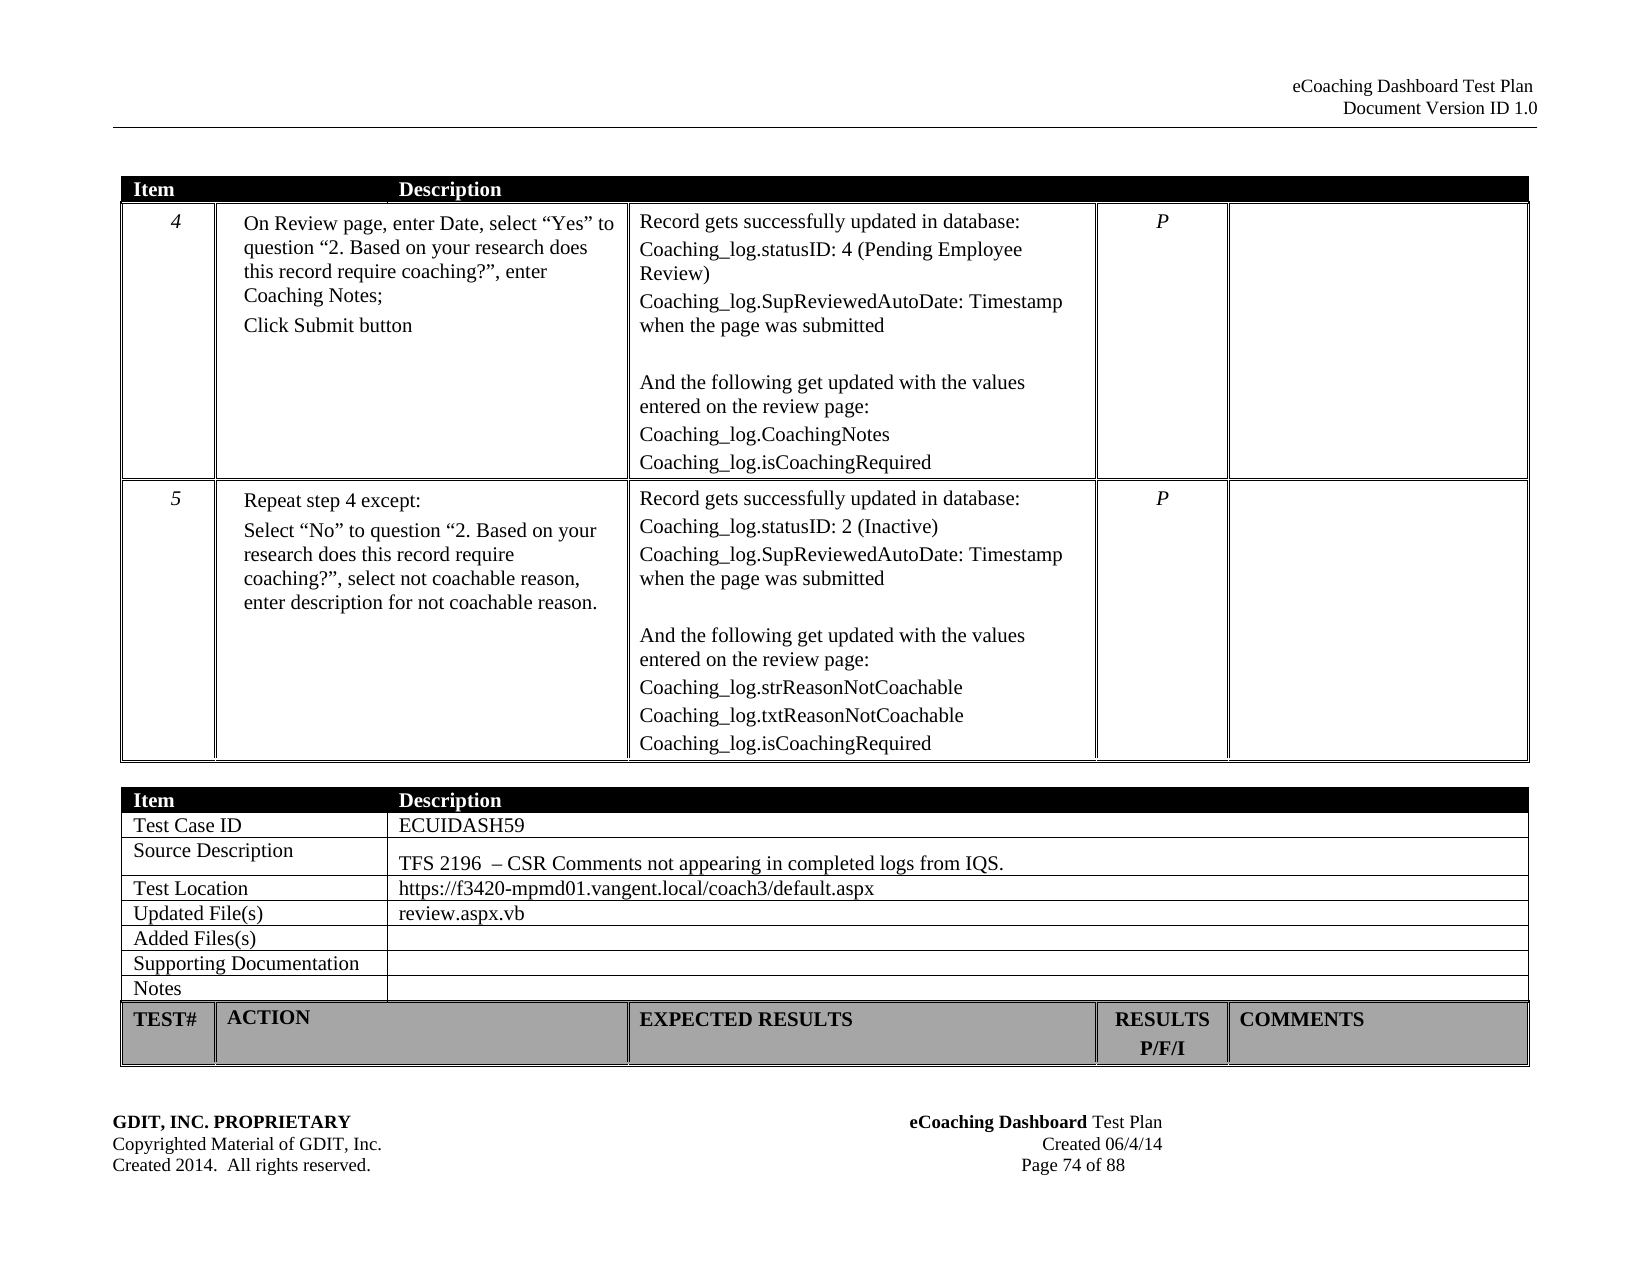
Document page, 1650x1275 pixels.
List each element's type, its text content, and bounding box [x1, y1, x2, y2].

table_cell ACTION [216, 1003, 628, 1064]
table_header Description [388, 788, 1528, 812]
table_cell Record gets successfully updated in database: Coaching_log.statusID: 2 (Inactive) Coaching_log.SupReviewedAutoDate: Timestamp when the page was submitted And the following get updated with the values entered on the review page: Coaching_log.strReasonNotCoachable Coaching_log.txtReasonNotCoachable Coaching_log.isCoachingRequired [628, 478, 1097, 759]
table_cell [1228, 481, 1527, 759]
table_cell COMMENTS [1228, 1003, 1527, 1064]
table_cell P [1098, 204, 1227, 478]
table_cell RESULTS P/F/I [1097, 1003, 1228, 1064]
table_cell Source Description [122, 838, 387, 874]
table_cell 4 [123, 204, 214, 478]
table_cell P [1097, 481, 1228, 759]
table_cell https://f3420-mpmd01.vangent.local/coach3/default.aspx [388, 876, 1528, 900]
table_header Item [122, 788, 387, 812]
table_cell Supporting Documentation [122, 951, 387, 975]
table_cell ECUIDASH59 [388, 813, 1528, 837]
table_cell [1230, 204, 1527, 478]
table_cell TEST# [122, 1001, 216, 1064]
table_cell 5 [122, 478, 216, 759]
table_cell Updated File(s) [122, 901, 387, 925]
table_header Item [122, 177, 387, 201]
table_cell EXPECTED RESULTS [628, 1001, 1097, 1064]
table_cell review.aspx.vb [388, 901, 1528, 925]
table_cell On Review page, enter Date, select “Yes” to question “2. Based on your research does this record require coaching?”, enter Coaching Notes; Click Submit button [217, 204, 627, 478]
table_cell TFS 2196 – CSR Comments not appearing in completed logs from IQS. [388, 838, 1528, 874]
table_cell Repeat step 4 except: Select “No” to question “2. Based on your research does this record require coaching?”, select not coachable reason, enter description for not coachable reason. [216, 481, 628, 759]
table_cell Notes [122, 976, 387, 1000]
table_cell [388, 926, 1528, 950]
table_cell [388, 976, 1528, 1000]
table_cell Test Case ID [122, 813, 387, 837]
table_cell [388, 951, 1528, 975]
table_cell Record gets successfully updated in database: Coaching_log.statusID: 4 (Pending Employee Review) Coaching_log.SupReviewedAutoDate: Timestamp when the page was submitted And the following get updated with the values entered on the review page: Coaching_log.CoachingNotes Coaching_log.isCoachingRequired [630, 204, 1095, 478]
table_cell Test Location [122, 876, 387, 900]
table_header Description [388, 177, 1528, 201]
table_cell Added Files(s) [122, 926, 387, 950]
